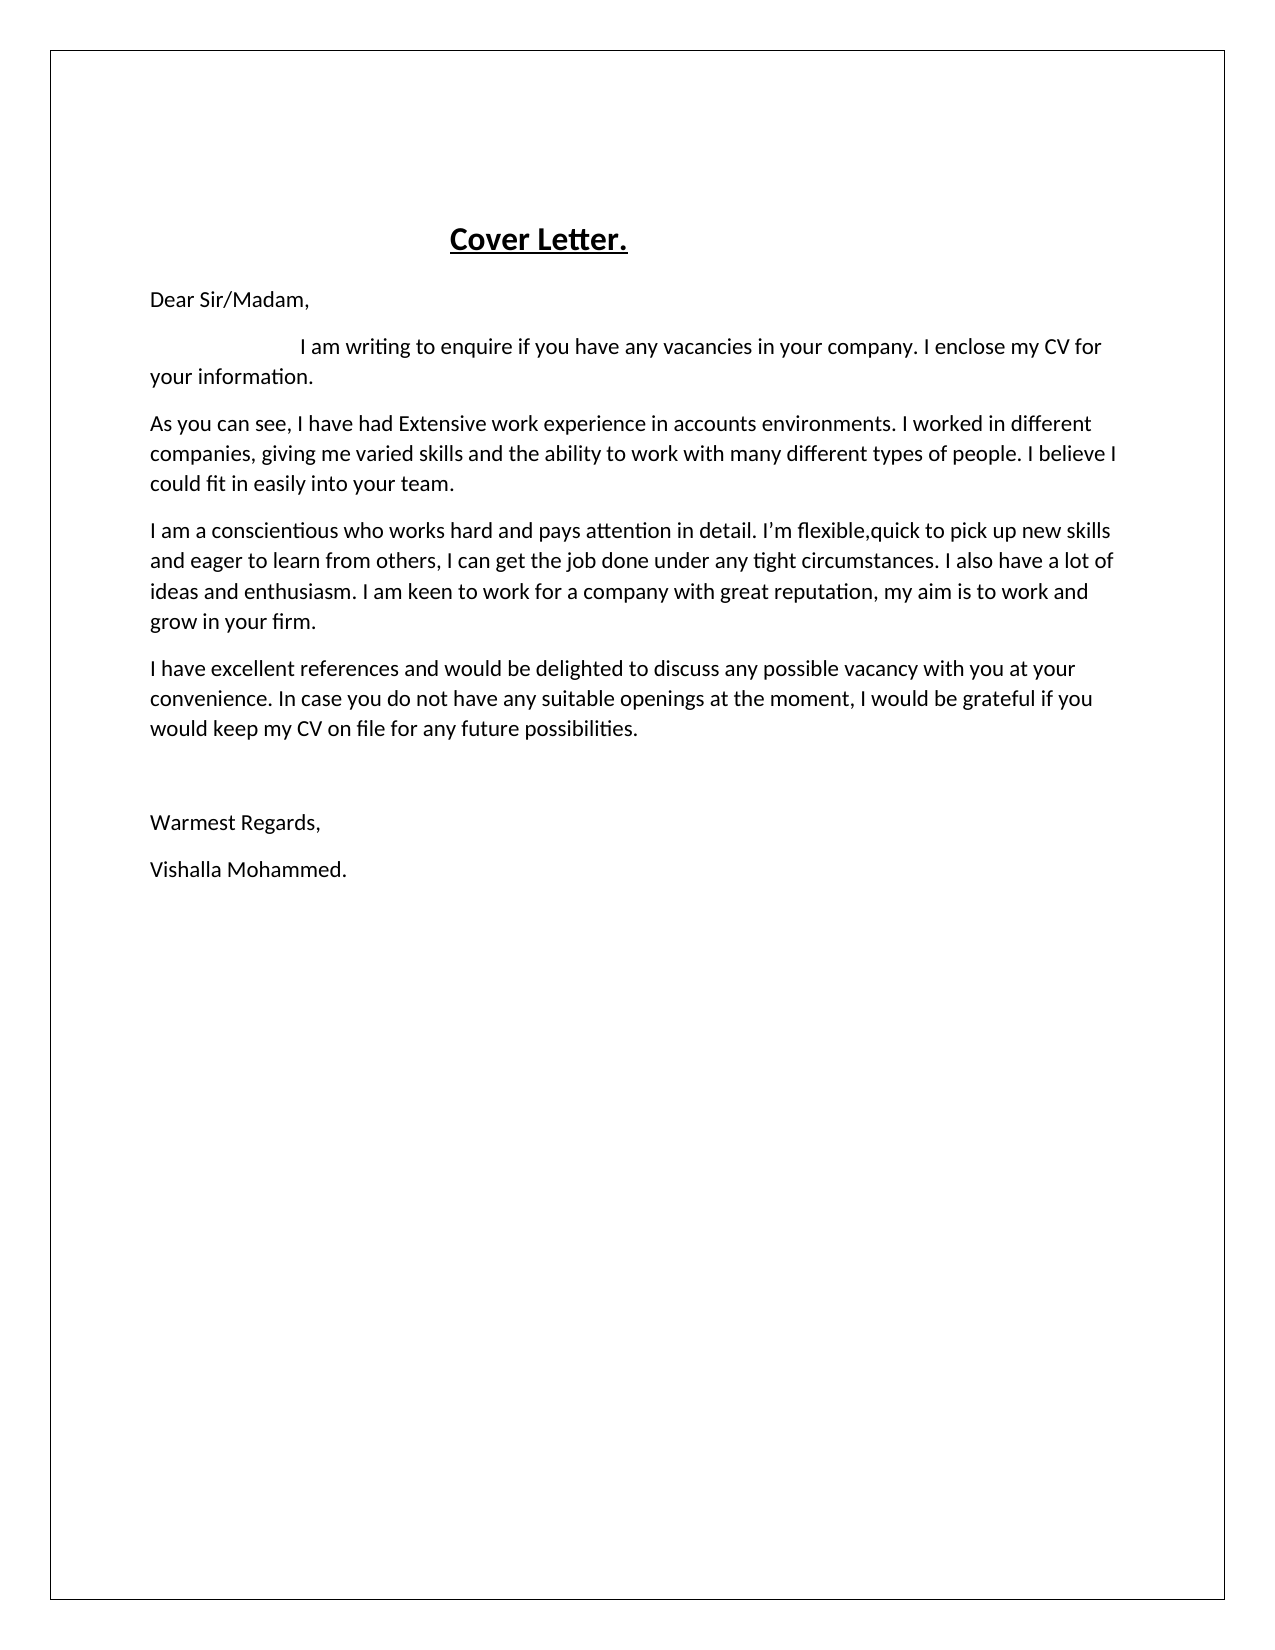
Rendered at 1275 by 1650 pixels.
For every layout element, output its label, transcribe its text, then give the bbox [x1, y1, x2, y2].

text Dear Sir/Madam, [150, 285, 1125, 313]
text Warmest Regards, [150, 808, 1125, 836]
text I am a conscientious who works hard and pays attention in detail. I’m flexible,quick to pick up new skills and eager to learn from others, I can get the job done under any tight circumstances. I also have a lot of ideas and enthusiasm. I am keen to work for a company with great reputation, my aim is to work and grow in your firm. [150, 516, 1125, 635]
text I have excellent references and would be delighted to discuss any possible vacancy with you at your convenience. In case you do not have any suitable openings at the moment, I would be grateful if you would keep my CV on file for any future possibilities. [150, 654, 1125, 742]
text Vishalla Mohammed. [150, 855, 1125, 883]
text Cover Letter. [375, 218, 1125, 258]
text I am writing to enquire if you have any vacancies in your company. I enclose my CV for your information. [150, 332, 1125, 390]
text As you can see, I have had Extensive work experience in accounts environments. I worked in different companies, giving me varied skills and the ability to work with many different types of people. I believe I could fit in easily into your team. [150, 409, 1125, 498]
